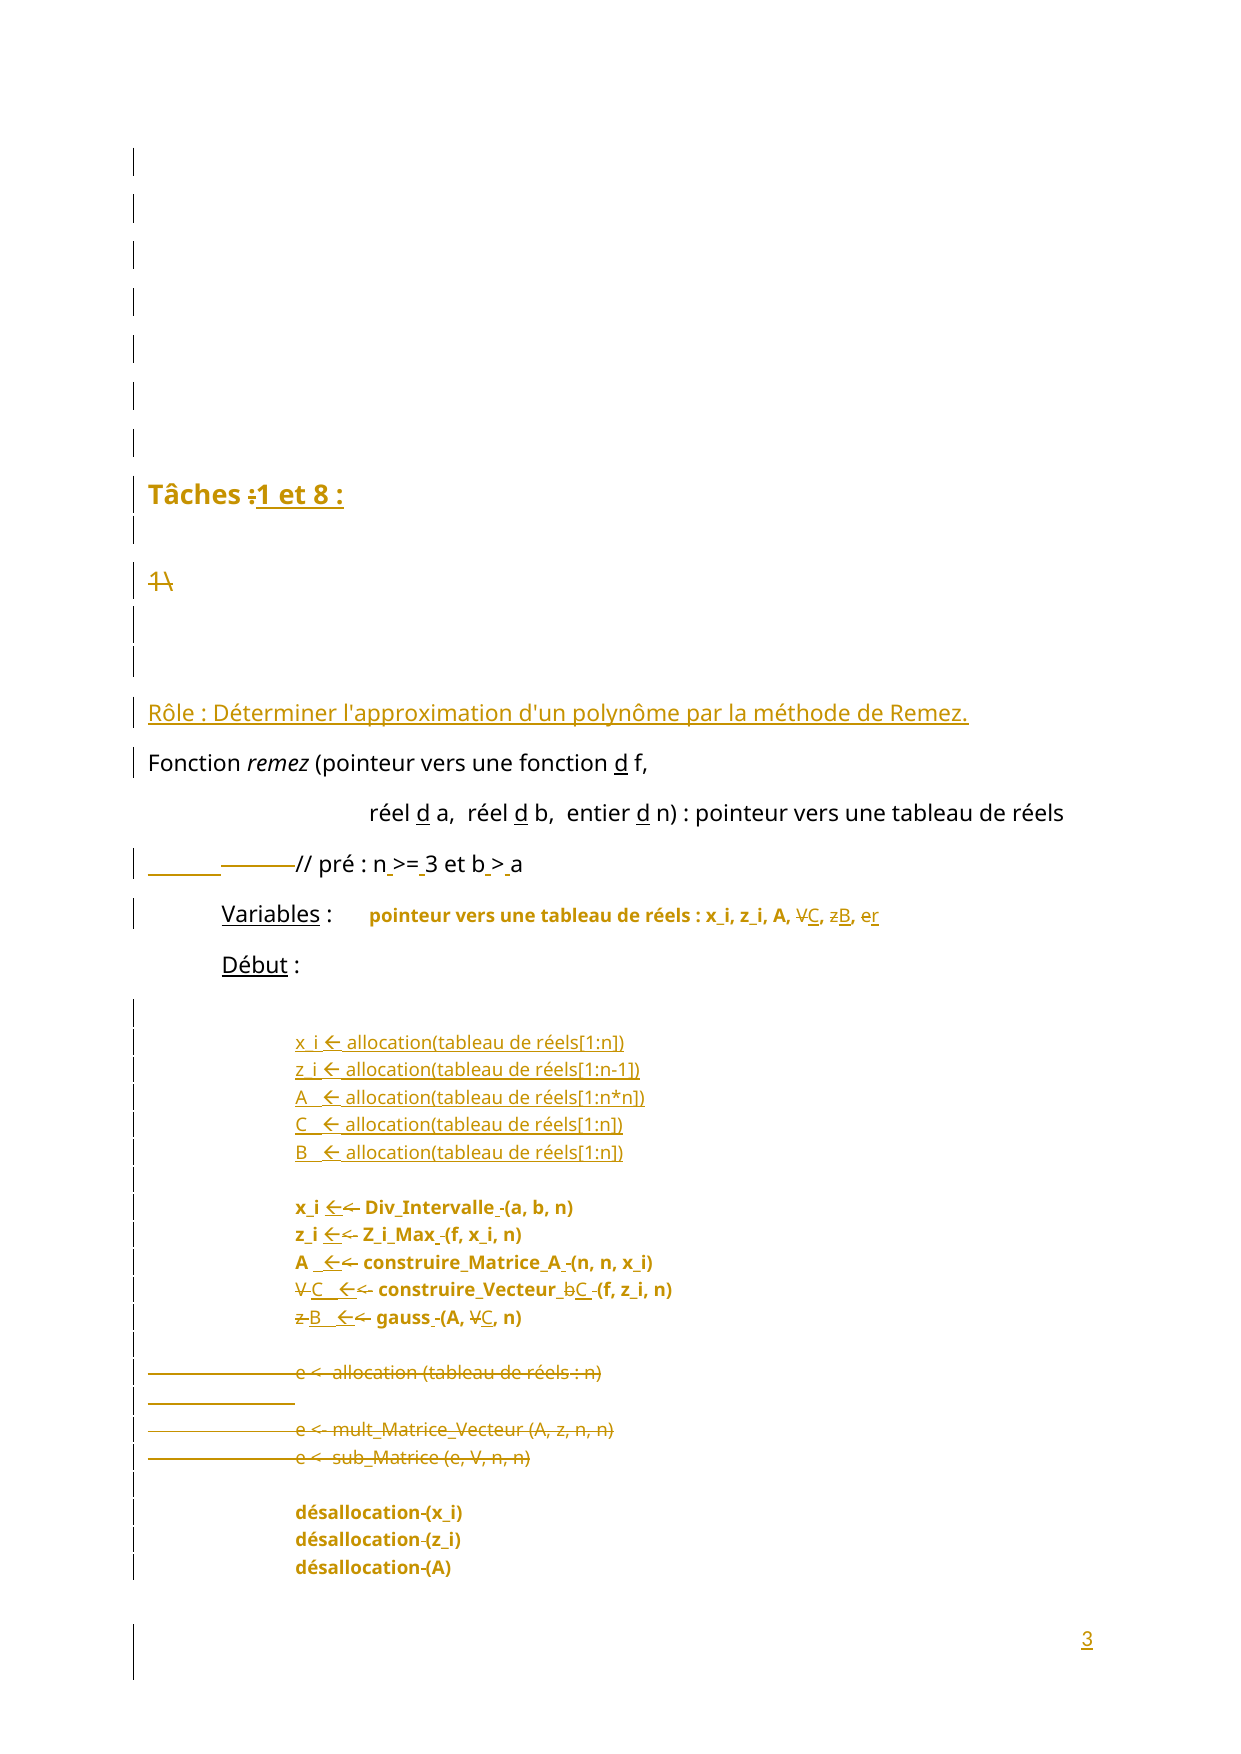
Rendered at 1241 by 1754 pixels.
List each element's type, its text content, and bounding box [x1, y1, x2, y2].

text désallocation(x_i) [148, 1499, 1093, 1524]
text Fonction remez (pointeur vers une fonction d f, [148, 747, 1093, 778]
text x_i Div_Intervalle(a, b, n) [221, 1194, 1093, 1219]
text réel d a, réel d b, entier d n) : pointeur vers une tableau de réels [295, 797, 1093, 829]
text gauss(A, , n) [148, 1304, 1093, 1329]
text désallocation(A) [148, 1554, 1093, 1579]
text z_i Z_i_Max(f, x_i, n) [148, 1222, 1093, 1247]
text // pré : n>=3 et b>a [148, 848, 1093, 879]
text Variables : pointeur vers une tableau de réels : x_i, z_i, A, , , [148, 898, 1093, 929]
text construire_Vecteur_(f, z_i, n) [148, 1277, 1093, 1302]
text désallocation(z_i) [148, 1527, 1093, 1552]
text Début : [148, 949, 1093, 980]
text A construire_Matrice_A(n, n, x_i) [148, 1249, 1093, 1274]
subtitle Tâches [148, 476, 1093, 513]
